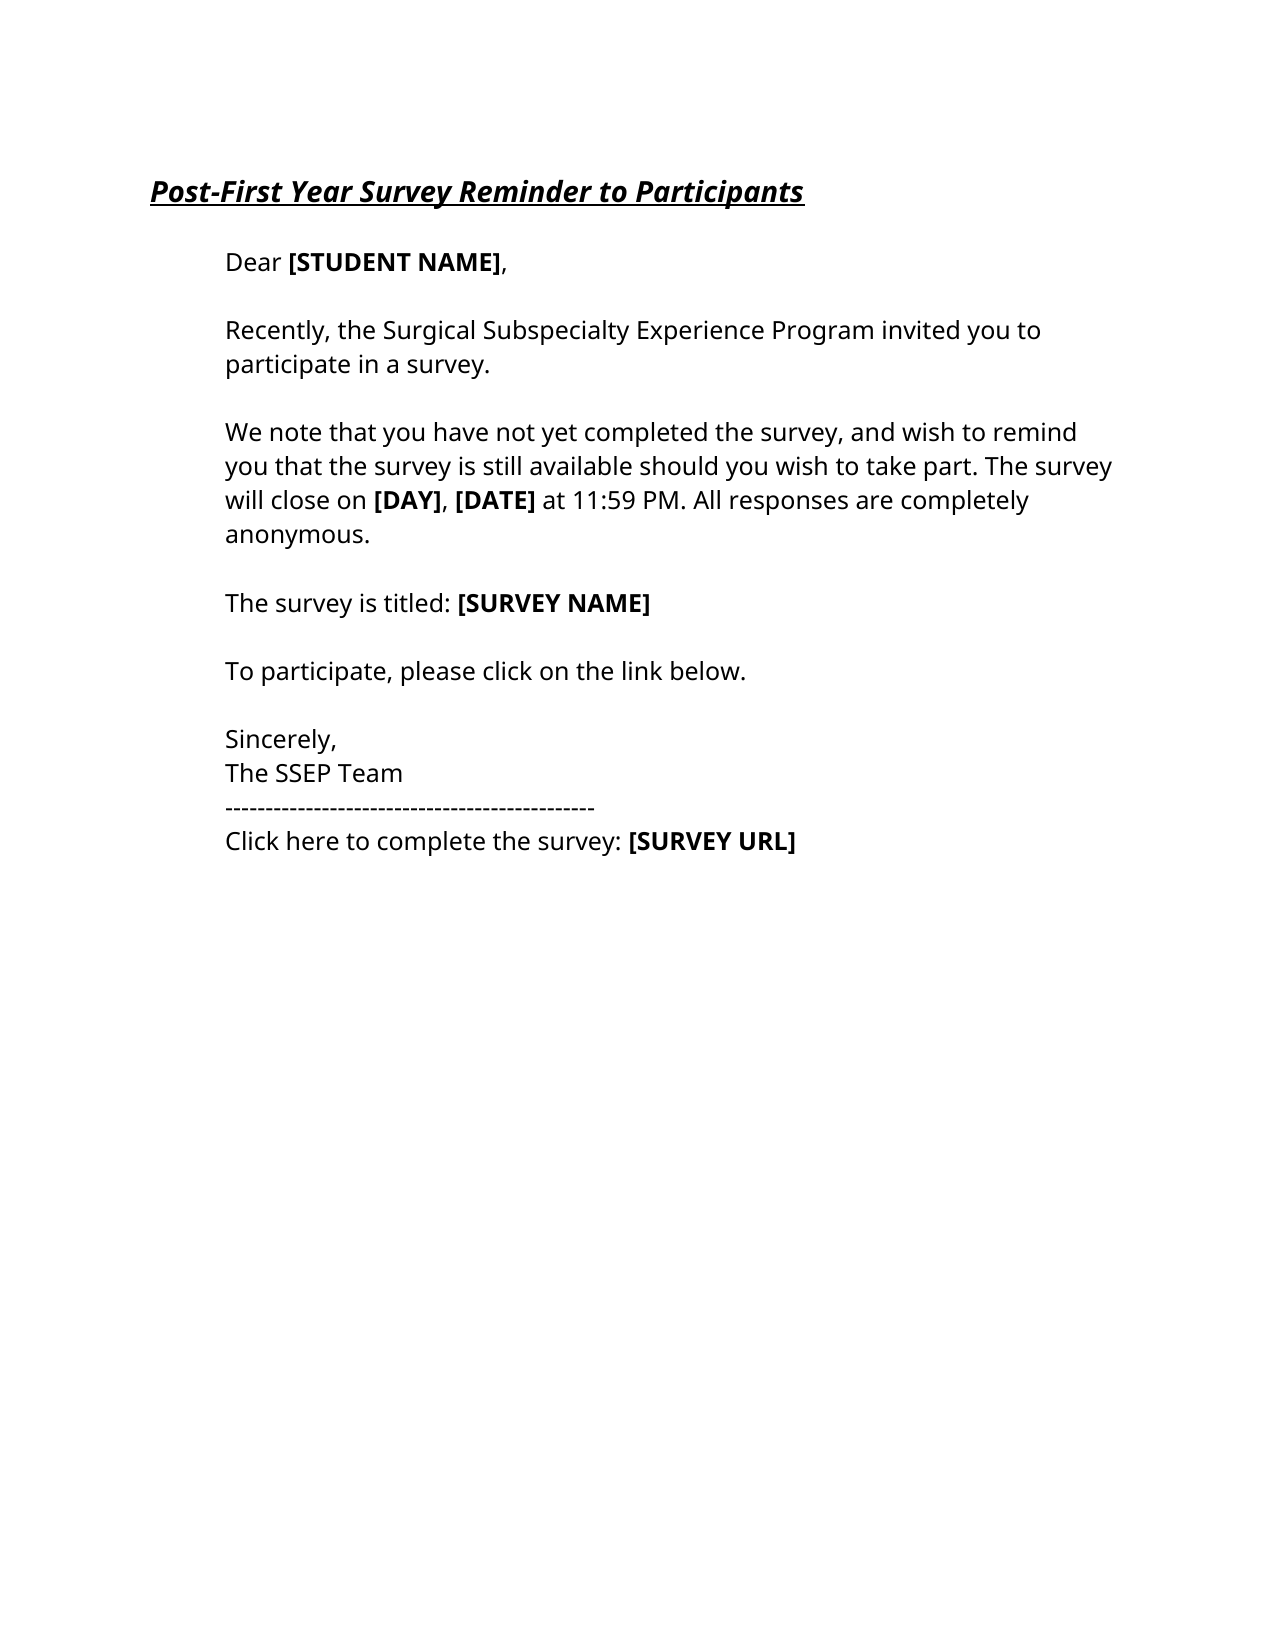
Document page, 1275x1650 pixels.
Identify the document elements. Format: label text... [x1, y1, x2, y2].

text Dear [STUDENT NAME], Recently, the Surgical Subspecialty Experience Program invited you to participate in a survey. We note that you have not yet completed the survey, and wish to remind you that the survey is still available should you wish to take part. The survey will close on [DAY], [DATE] at 11:59 PM. All responses are completely anonymous. The survey is titled: [SURVEY NAME] To participate, please click on the link below. Sincerely, The SSEP Team ---------------------------------------------- Click here to complete the survey: [SURVEY URL] [225, 244, 1125, 858]
subtitle Post-First Year Survey Reminder to Participants [150, 171, 1125, 211]
